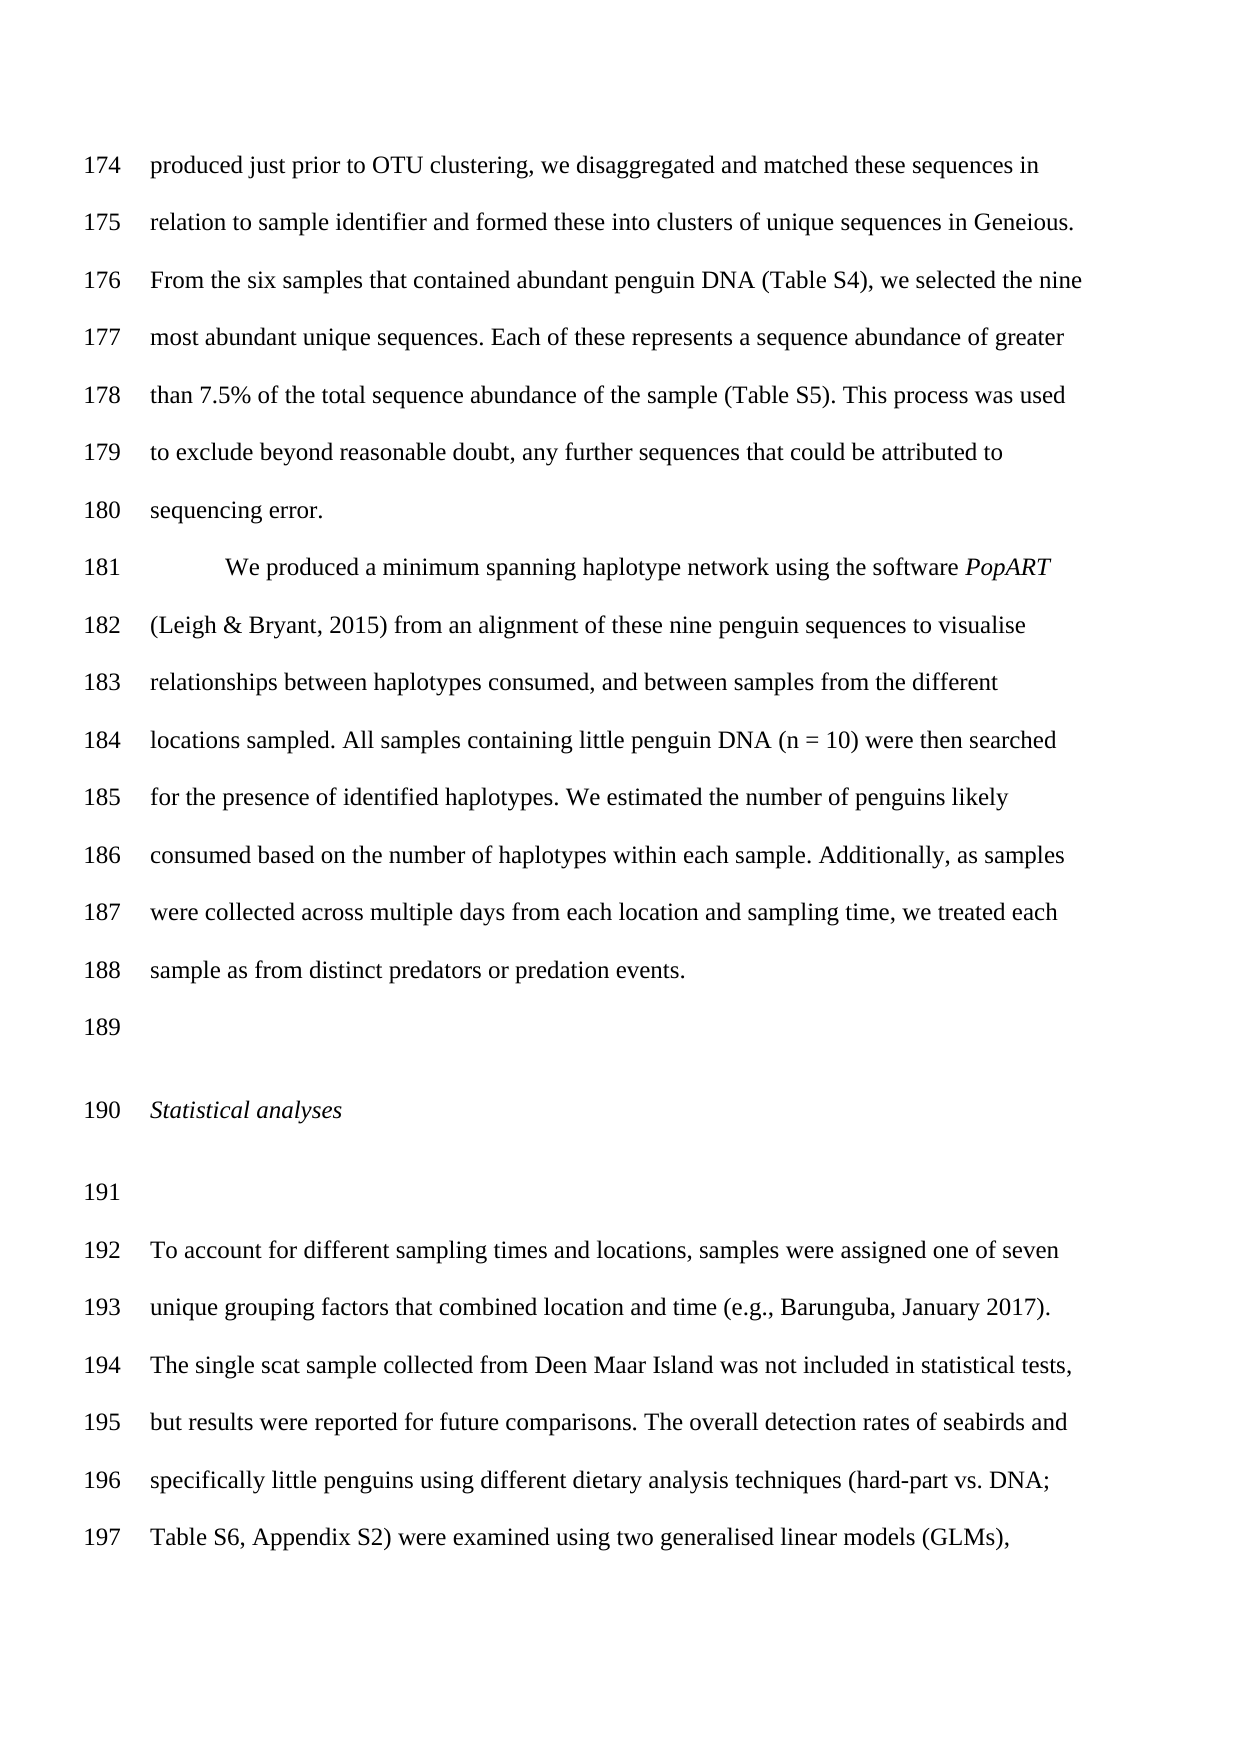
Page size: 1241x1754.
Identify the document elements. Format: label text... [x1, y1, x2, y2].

text We produced a minimum spanning haplotype network using the software PopART (Leigh & Bryant, 2015) from an alignment of these nine penguin sequences to visualise relationships between haplotypes consumed, and between samples from the different locations sampled. All samples containing little penguin DNA (n = 10) were then searched for the presence of identified haplotypes. We estimated the number of penguins likely consumed based on the number of haplotypes within each sample. Additionally, as samples were collected across multiple days from each location and sampling time, we treated each sample as from distinct predators or predation events. [150, 552, 1090, 984]
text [150, 150, 1090, 524]
subtitle Statistical analyses [150, 1095, 1090, 1124]
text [150, 1235, 1090, 1551]
